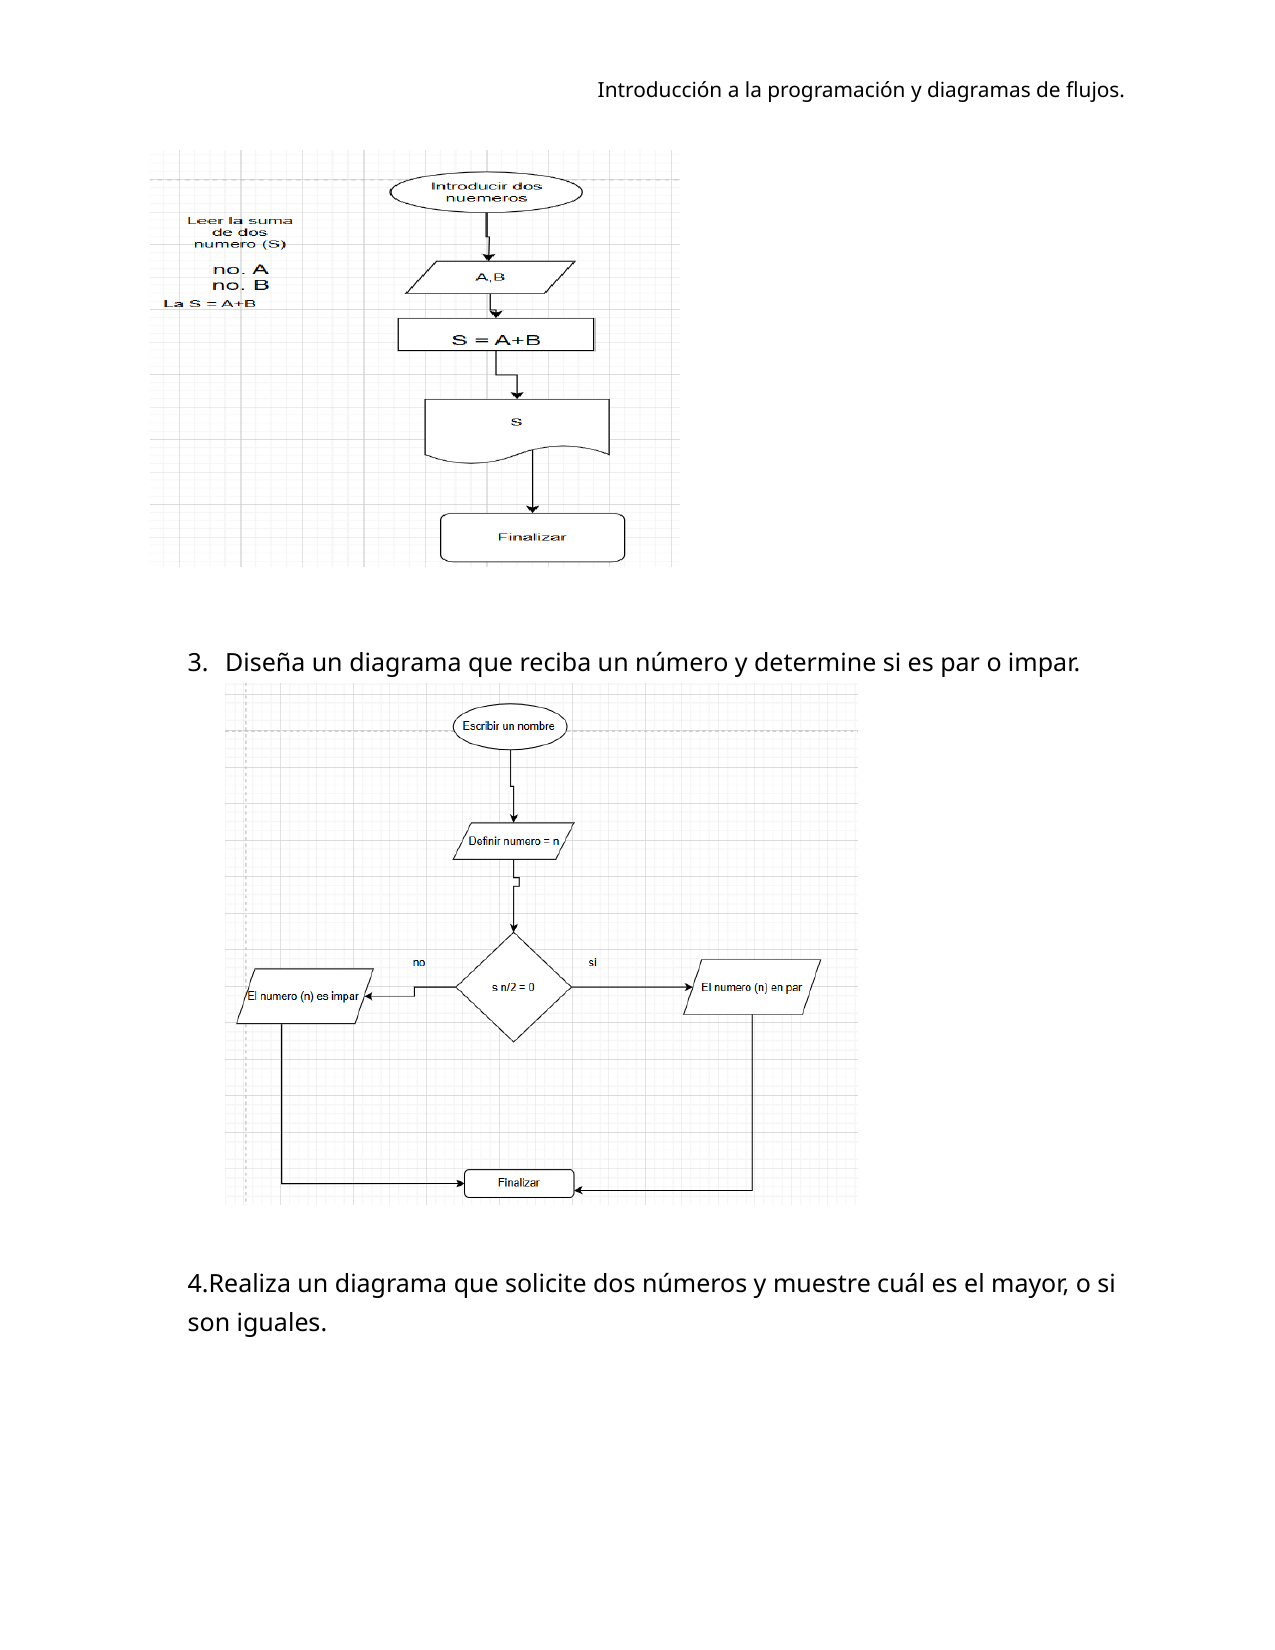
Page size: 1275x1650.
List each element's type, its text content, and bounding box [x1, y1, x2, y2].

picture [225, 683, 858, 1205]
picture [150, 150, 680, 567]
text 4.Realiza un diagrama que solicite dos números y muestre cuál es el mayor, o si son iguales. [187, 1266, 1125, 1339]
list Diseña un diagrama que reciba un número y determine si es par o impar. [187, 644, 1125, 678]
